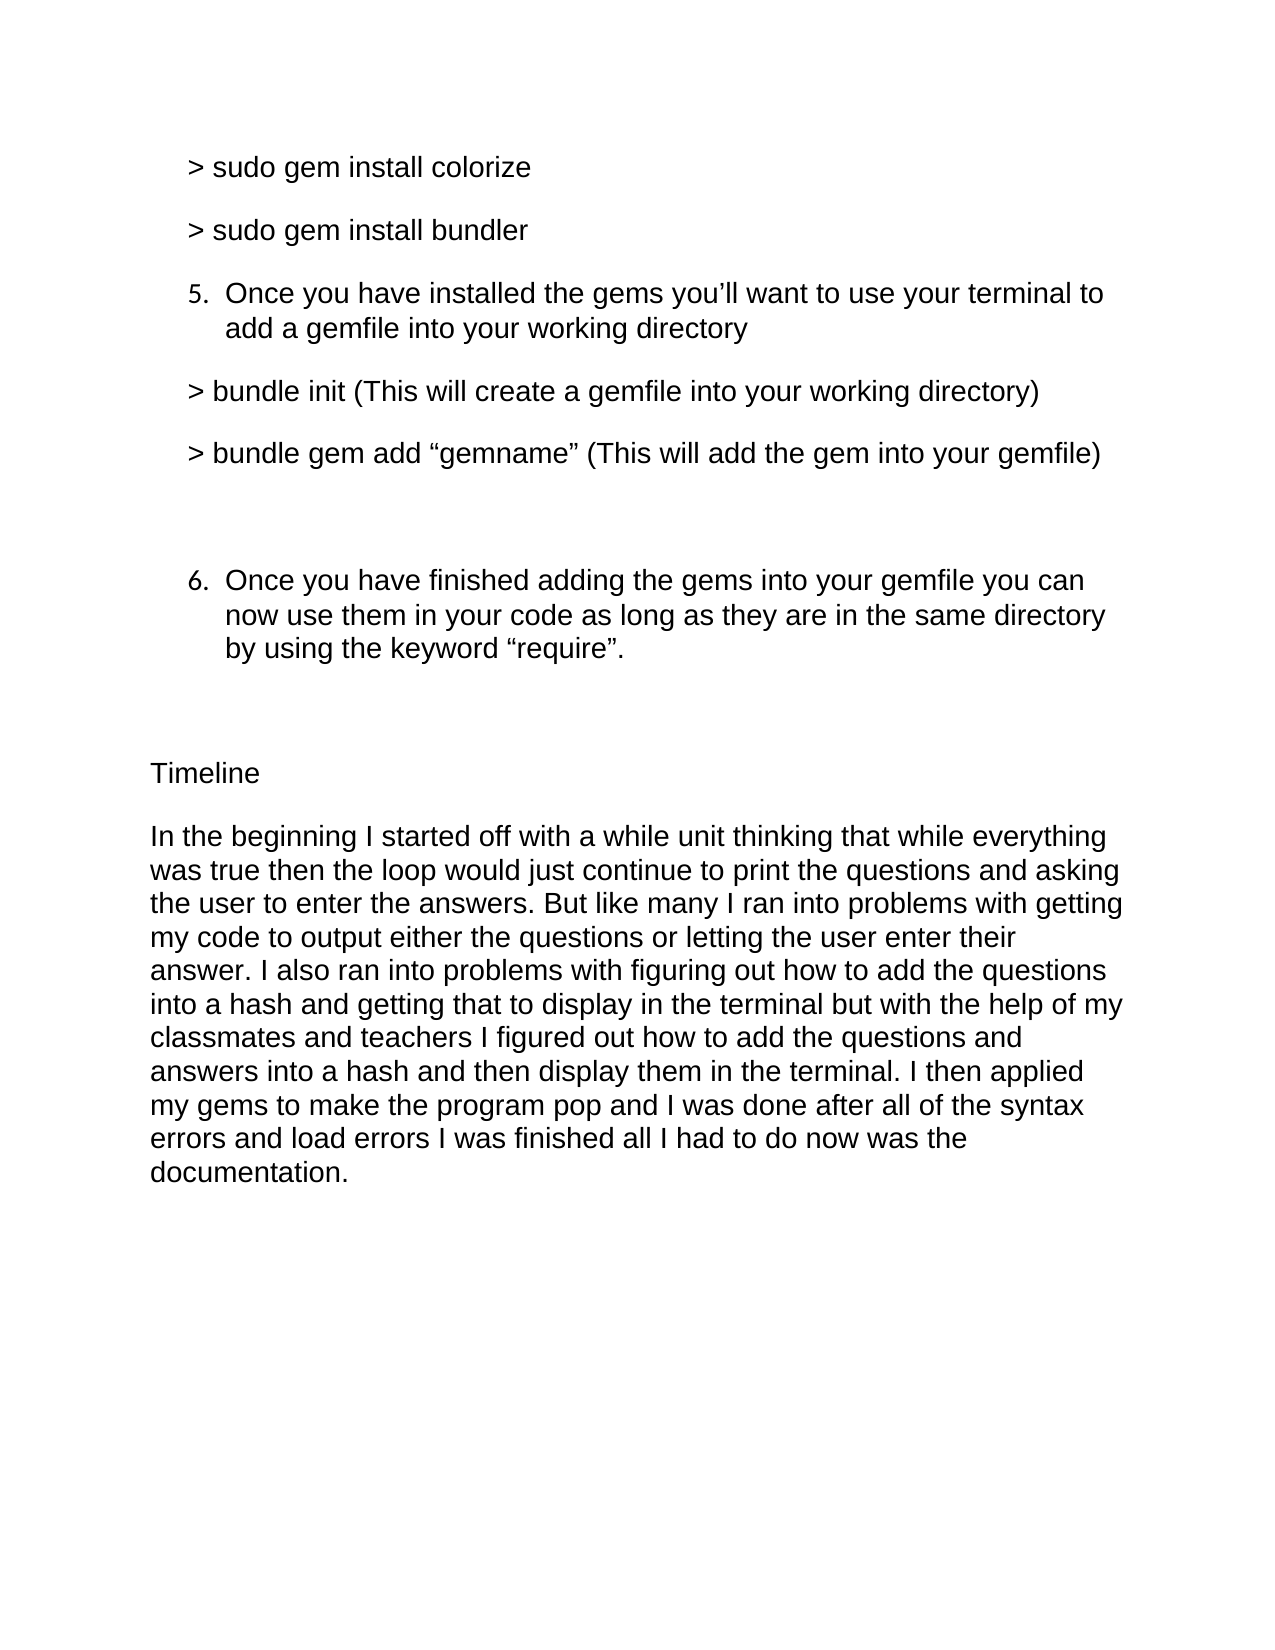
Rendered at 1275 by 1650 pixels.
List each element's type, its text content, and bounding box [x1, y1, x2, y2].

list Once you have finished adding the gems into your gemfile you can now use them in your code as long as they are in the same directory by using the keyword “require”. [187, 562, 1125, 664]
text > sudo gem install colorize [187, 150, 1125, 183]
list Once you have installed the gems you’ll want to use your terminal to add a gemfile into your working directory [187, 275, 1125, 344]
text > bundle init (This will create a gemfile into your working directory) [187, 374, 1125, 407]
text > sudo gem install bundler [187, 213, 1125, 246]
text > bundle gem add “gemname” (This will add the gem into your gemfile) [187, 436, 1125, 470]
text In the beginning I started off with a while unit thinking that while everything was true then the loop would just continue to print the questions and asking the user to enter the answers. But like many I ran into problems with getting my code to output either the questions or letting the user enter their answer. I also ran into problems with figuring out how to add the questions into a hash and getting that to display in the terminal but with the help of my classmates and teachers I figured out how to add the questions and answers into a hash and then display them in the terminal. I then applied my gems to make the program pop and I was done after all of the syntax errors and load errors I was finished all I had to do now was the documentation. [150, 819, 1125, 1188]
text Timeline [150, 756, 1125, 790]
